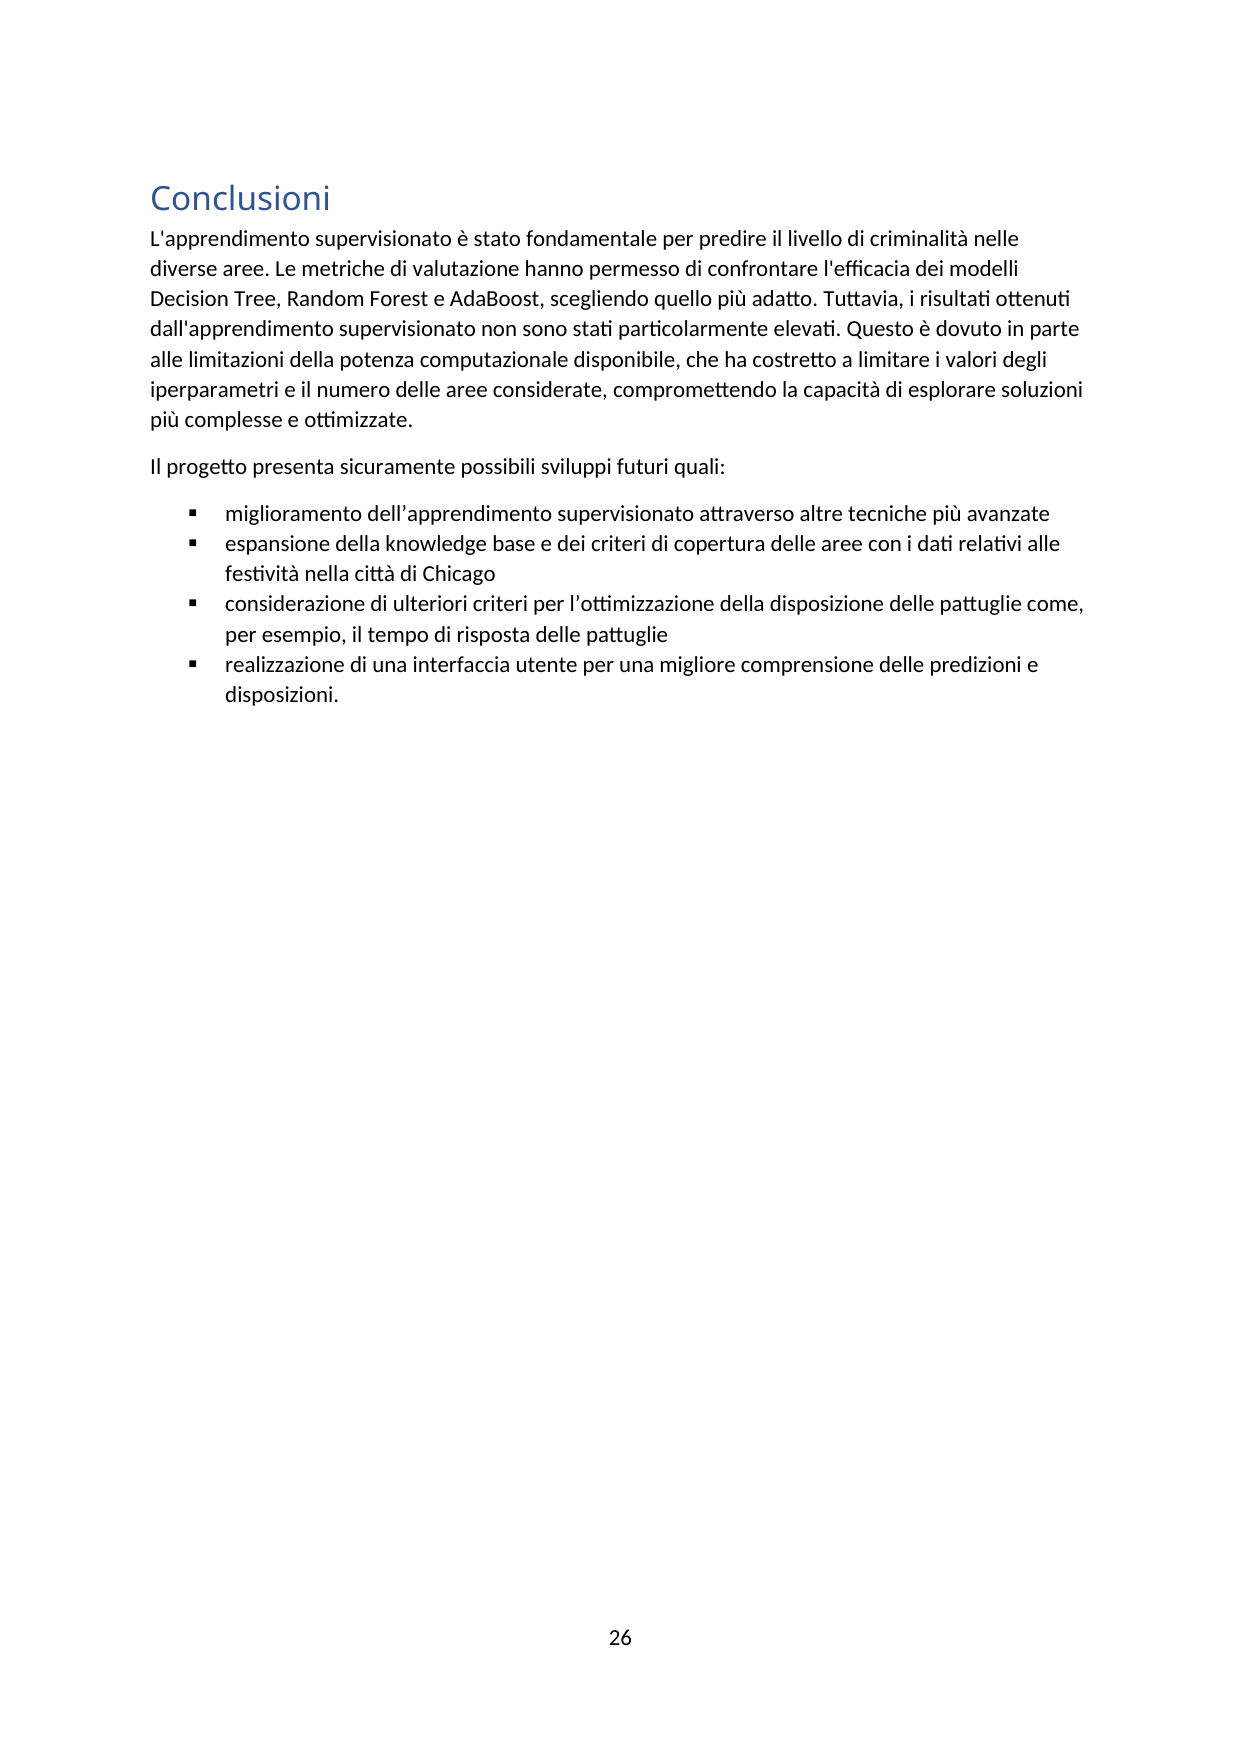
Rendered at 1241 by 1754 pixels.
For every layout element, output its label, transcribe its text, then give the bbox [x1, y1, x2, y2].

list realizzazione di una interfaccia utente per una migliore comprensione delle predizioni e disposizioni. [187, 650, 1090, 708]
subtitle Conclusioni [150, 175, 1090, 220]
text L'apprendimento supervisionato è stato fondamentale per predire il livello di criminalità nelle diverse aree. Le metriche di valutazione hanno permesso di confrontare l'efficacia dei modelli Decision Tree, Random Forest e AdaBoost, scegliendo quello più adatto. Tuttavia, i risultati ottenuti dall'apprendimento supervisionato non sono stati particolarmente elevati. Questo è dovuto in parte alle limitazioni della potenza computazionale disponibile, che ha costretto a limitare i valori degli iperparametri e il numero delle aree considerate, compromettendo la capacità di esplorare soluzioni più complesse e ottimizzate. [150, 224, 1090, 433]
list miglioramento dell’apprendimento supervisionato attraverso altre tecniche più avanzate [187, 499, 1090, 527]
list espansione della knowledge base e dei criteri di copertura delle aree con i dati relativi alle festività nella città di Chicago [187, 529, 1090, 587]
list considerazione di ulteriori criteri per l’ottimizzazione della disposizione delle pattuglie come, per esempio, il tempo di risposta delle pattuglie [187, 589, 1090, 648]
text Il progetto presenta sicuramente possibili sviluppi futuri quali: [150, 452, 1090, 480]
